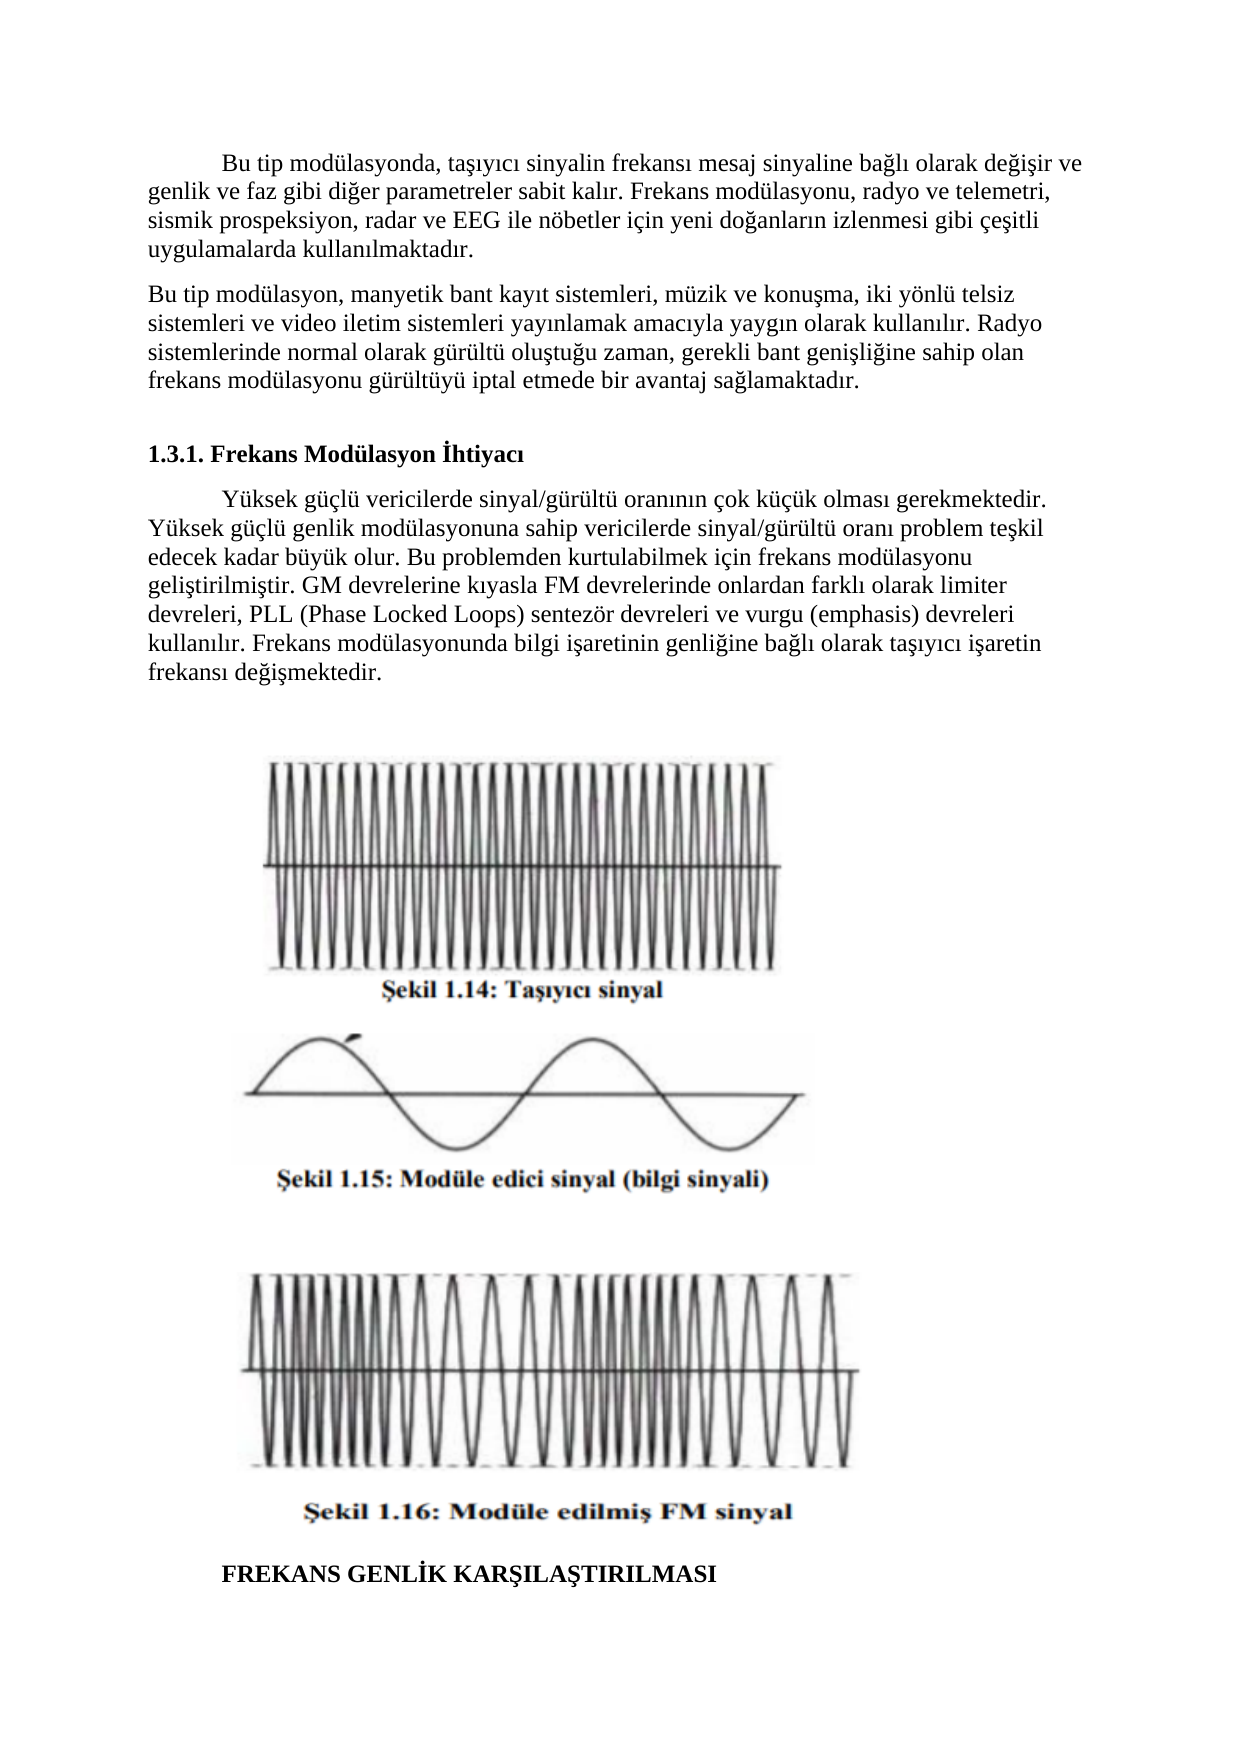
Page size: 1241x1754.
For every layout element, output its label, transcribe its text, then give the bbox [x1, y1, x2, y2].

text FREKANS GENLİK KARŞILAŞTIRILMASI [148, 1559, 1093, 1588]
text Bu tip modülasyon, manyetik bant kayıt sistemleri, müzik ve konuşma, iki yönlü telsiz sistemleri ve video iletim sistemleri yayınlamak amacıyla yaygın olarak kullanılır. Radyo sistemlerinde normal olarak gürültü oluştuğu zaman, gerekli bant genişliğine sahip olan frekans modülasyonu gürültüyü iptal etmede bir avantaj sağlamaktadır. [148, 279, 1093, 422]
text Bu tip modülasyonda, taşıyıcı sinyalin frekansı mesaj sinyaline bağlı olarak değişir ve genlik ve faz gibi diğer parametreler sabit kalır. Frekans modülasyonu, radyo ve telemetri, sismik prospeksiyon, radar ve EEG ile nöbetler için yeni doğanların izlenmesi gibi çeşitli uygulamalarda kullanılmaktadır. [148, 148, 1093, 263]
picture [221, 747, 840, 1239]
text 1.3.1. Frekans Modülasyon İhtiyacı [148, 439, 1093, 468]
picture [221, 1255, 928, 1543]
text Yüksek güçlü vericilerde sinyal/gürültü oranının çok küçük olması gerekmektedir. Yüksek güçlü genlik modülasyonuna sahip vericilerde sinyal/gürültü oranı problem teşkil edecek kadar büyük olur. Bu problemden kurtulabilmek için frekans modülasyonu geliştirilmiştir. GM devrelerine kıyasla FM devrelerinde onlardan farklı olarak limiter devreleri, PLL (Phase Locked Loops) sentezör devreleri ve vurgu (emphasis) devreleri kullanılır. Frekans modülasyonunda bilgi işaretinin genliğine bağlı olarak taşıyıcı işaretin frekansı değişmektedir. [148, 484, 1093, 686]
